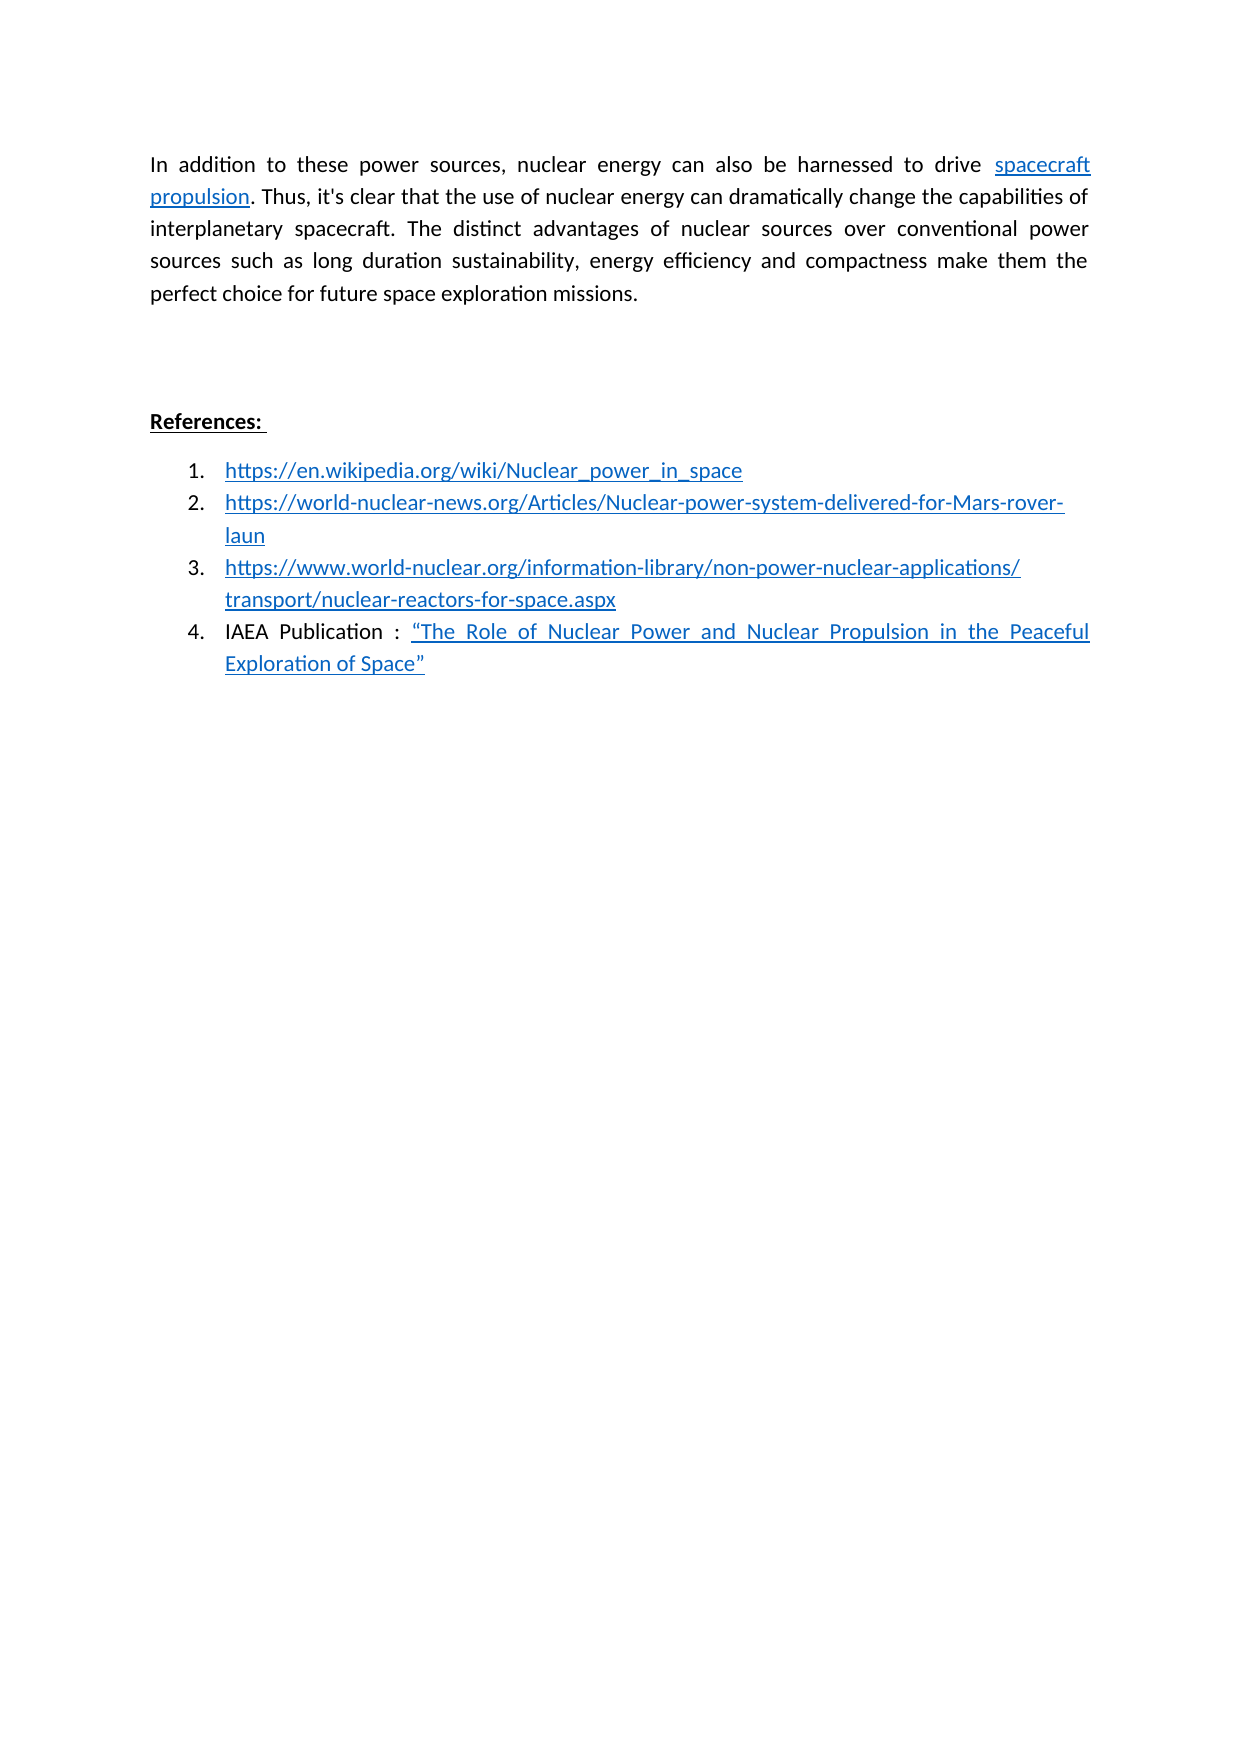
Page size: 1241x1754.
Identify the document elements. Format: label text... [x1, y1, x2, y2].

list https://world-nuclear-news.org/Articles/Nuclear-power-system-delivered-for-Mars-rover-laun [187, 488, 1090, 549]
list https://www.world-nuclear.org/information-library/non-power-nuclear-applications/transport/nuclear-reactors-for-space.aspx [187, 553, 1090, 613]
text In addition to these power sources, nuclear energy can also be harnessed to drive spacecraft propulsion. Thus, it's clear that the use of nuclear energy can dramatically change the capabilities of interplanetary spacecraft. The distinct advantages of nuclear sources over conventional power sources such as long duration sustainability, energy efficiency and compactness make them the perfect choice for future space exploration missions. [150, 150, 1090, 307]
list https://en.wikipedia.org/wiki/Nuclear_power_in_space [187, 456, 1090, 484]
list IAEA Publication : “The Role of Nuclear Power and Nuclear Propulsion in the Peaceful Exploration of Space” [187, 617, 1090, 677]
text References: [150, 407, 1090, 436]
